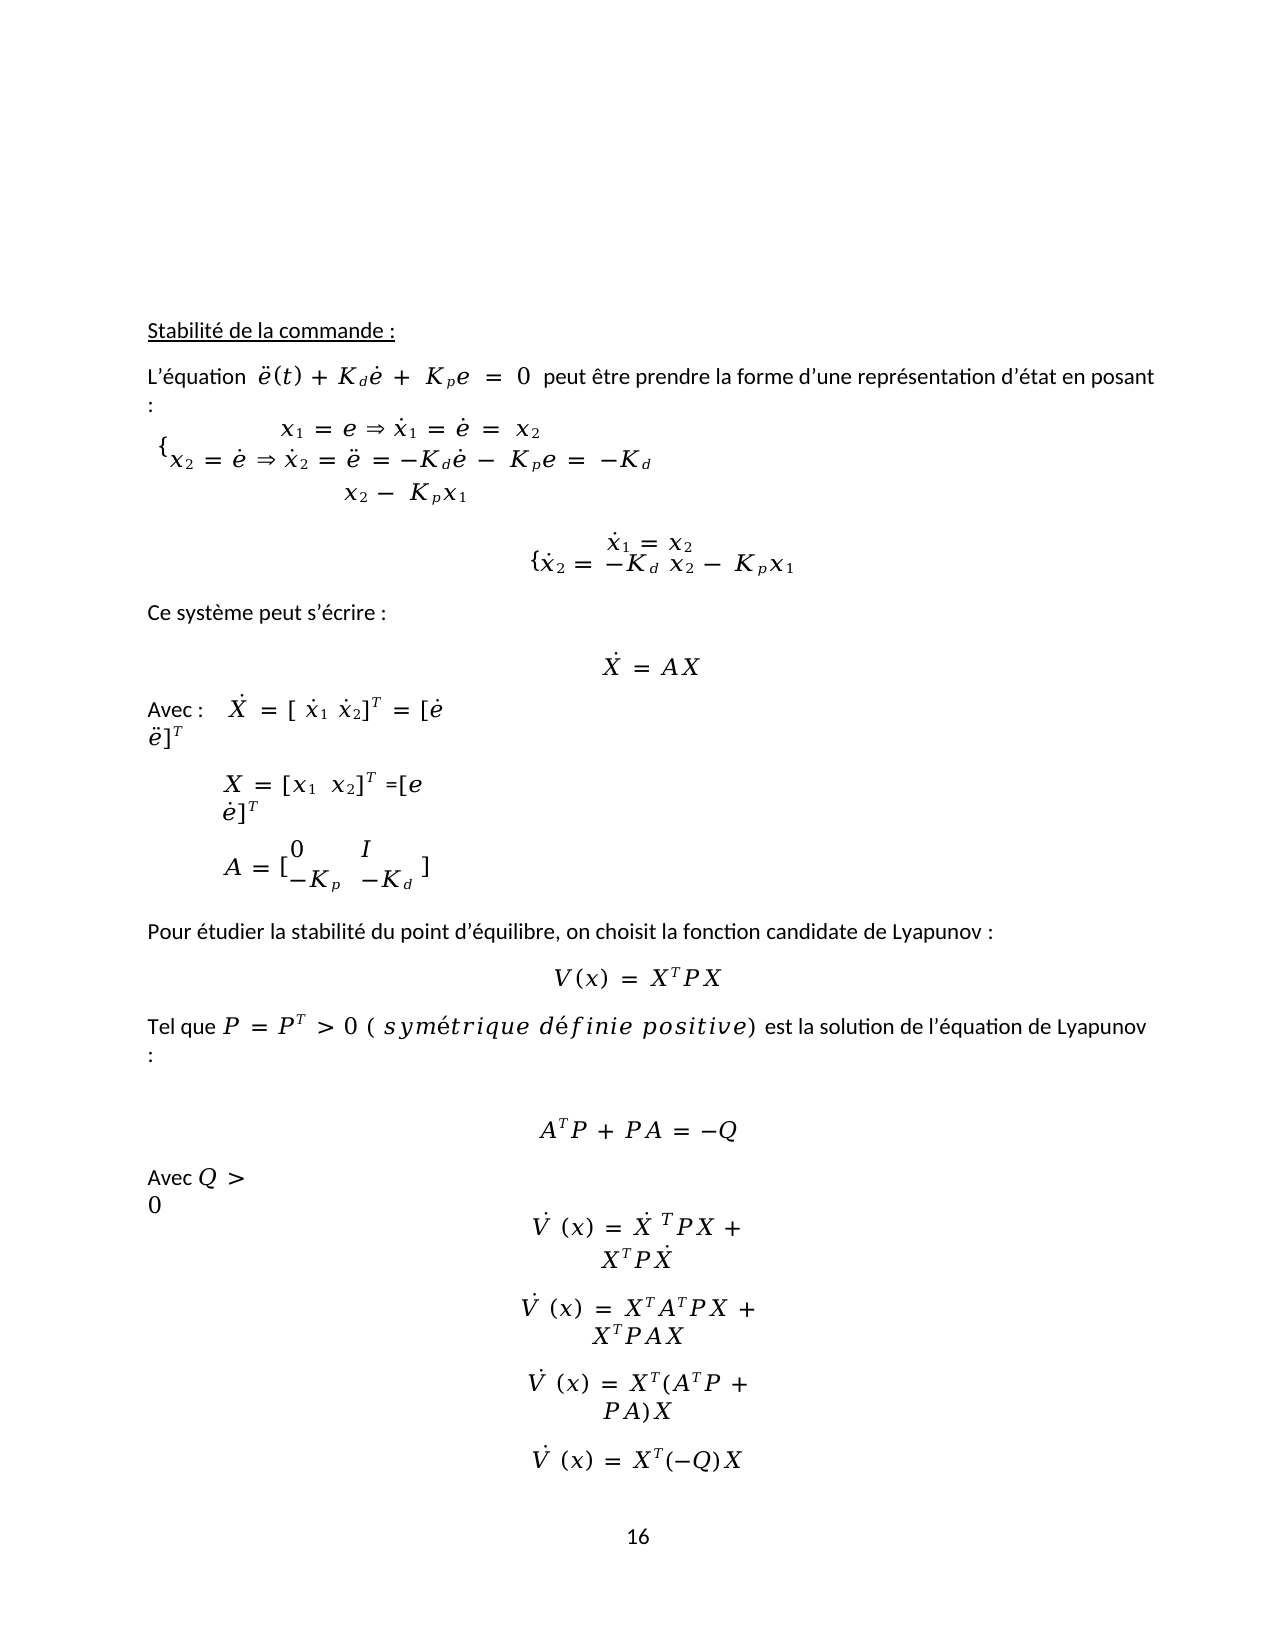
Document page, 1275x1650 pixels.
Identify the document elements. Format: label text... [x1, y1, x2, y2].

text L’équation 𝑒̈(𝑡) + 𝐾𝑑𝑒̇ + 𝐾𝑝𝑒 = 0 peut être prendre la forme d’une représentation d’état en posant : [147, 362, 1156, 418]
text 𝐴𝑇𝑃 + 𝑃𝐴 = −𝑄 [507, 1116, 768, 1143]
text 𝐴 = [−𝐾𝑝 −𝐾𝑑 ] [221, 862, 453, 894]
text 0 𝐼 [289, 841, 453, 862]
text 𝑉(𝑥) = 𝑋𝑇𝑃𝑋 [148, 963, 1128, 992]
text 𝑉̇ (𝑥) = 𝑋̇ 𝑇𝑃𝑋 + 𝑋𝑇𝑃𝑋̇ [505, 1208, 768, 1273]
text 𝑉̇ (𝑥) = 𝑋𝑇(−𝑄)𝑋 [507, 1441, 768, 1473]
text Stabilité de la commande : [147, 316, 1156, 344]
text {𝑥2 = 𝑒̇  𝑥̇2 = 𝑒̈ = −𝐾𝑑𝑒̇ − 𝐾𝑝𝑒 = −𝐾𝑑 𝑥2 − 𝐾𝑝𝑥1 [148, 441, 661, 507]
text 𝑉̇ (𝑥) = 𝑋𝑇𝐴𝑇𝑃𝑋 + 𝑋𝑇𝑃𝐴𝑋 [508, 1289, 768, 1349]
text Pour étudier la stabilité du point d’équilibre, on choisit la fonction candidate de Lyapunov : [147, 917, 1156, 945]
text { 𝑥̇1 = 𝑥2 [530, 528, 1156, 556]
text 𝑥1 = 𝑒  𝑥̇1 = 𝑒̇ = 𝑥2 [148, 418, 670, 441]
text 𝑥̇2 = −𝐾𝑑 𝑥2 − 𝐾𝑝𝑥1 [538, 556, 1156, 575]
text Avec 𝑄 > 0 [147, 1162, 261, 1218]
text 𝑋 = [𝑥1 𝑥2]𝑇 =[𝑒 𝑒̇]𝑇 [221, 769, 453, 825]
text 𝑋̇ = 𝐴𝑋 [600, 648, 1156, 680]
text Avec : 𝑋̇ = [ 𝑥̇1 𝑥̇2]𝑇 = [𝑒̇ 𝑒̈]𝑇 [147, 689, 453, 750]
text Ce système peut s’écrire : [147, 598, 453, 626]
text Tel que 𝑃 = 𝑃𝑇 > 0 ( 𝑠𝑦𝑚é𝑡𝑟𝑖𝑞𝑢𝑒 𝑑é𝑓𝑖𝑛𝑖𝑒 𝑝𝑜𝑠𝑖𝑡𝑖𝑣𝑒) est la solution de l’équation de Lyapunov : [147, 1012, 1156, 1068]
text 𝑉̇ (𝑥) = 𝑋𝑇(𝐴𝑇𝑃 + 𝑃𝐴)𝑋 [507, 1364, 768, 1424]
